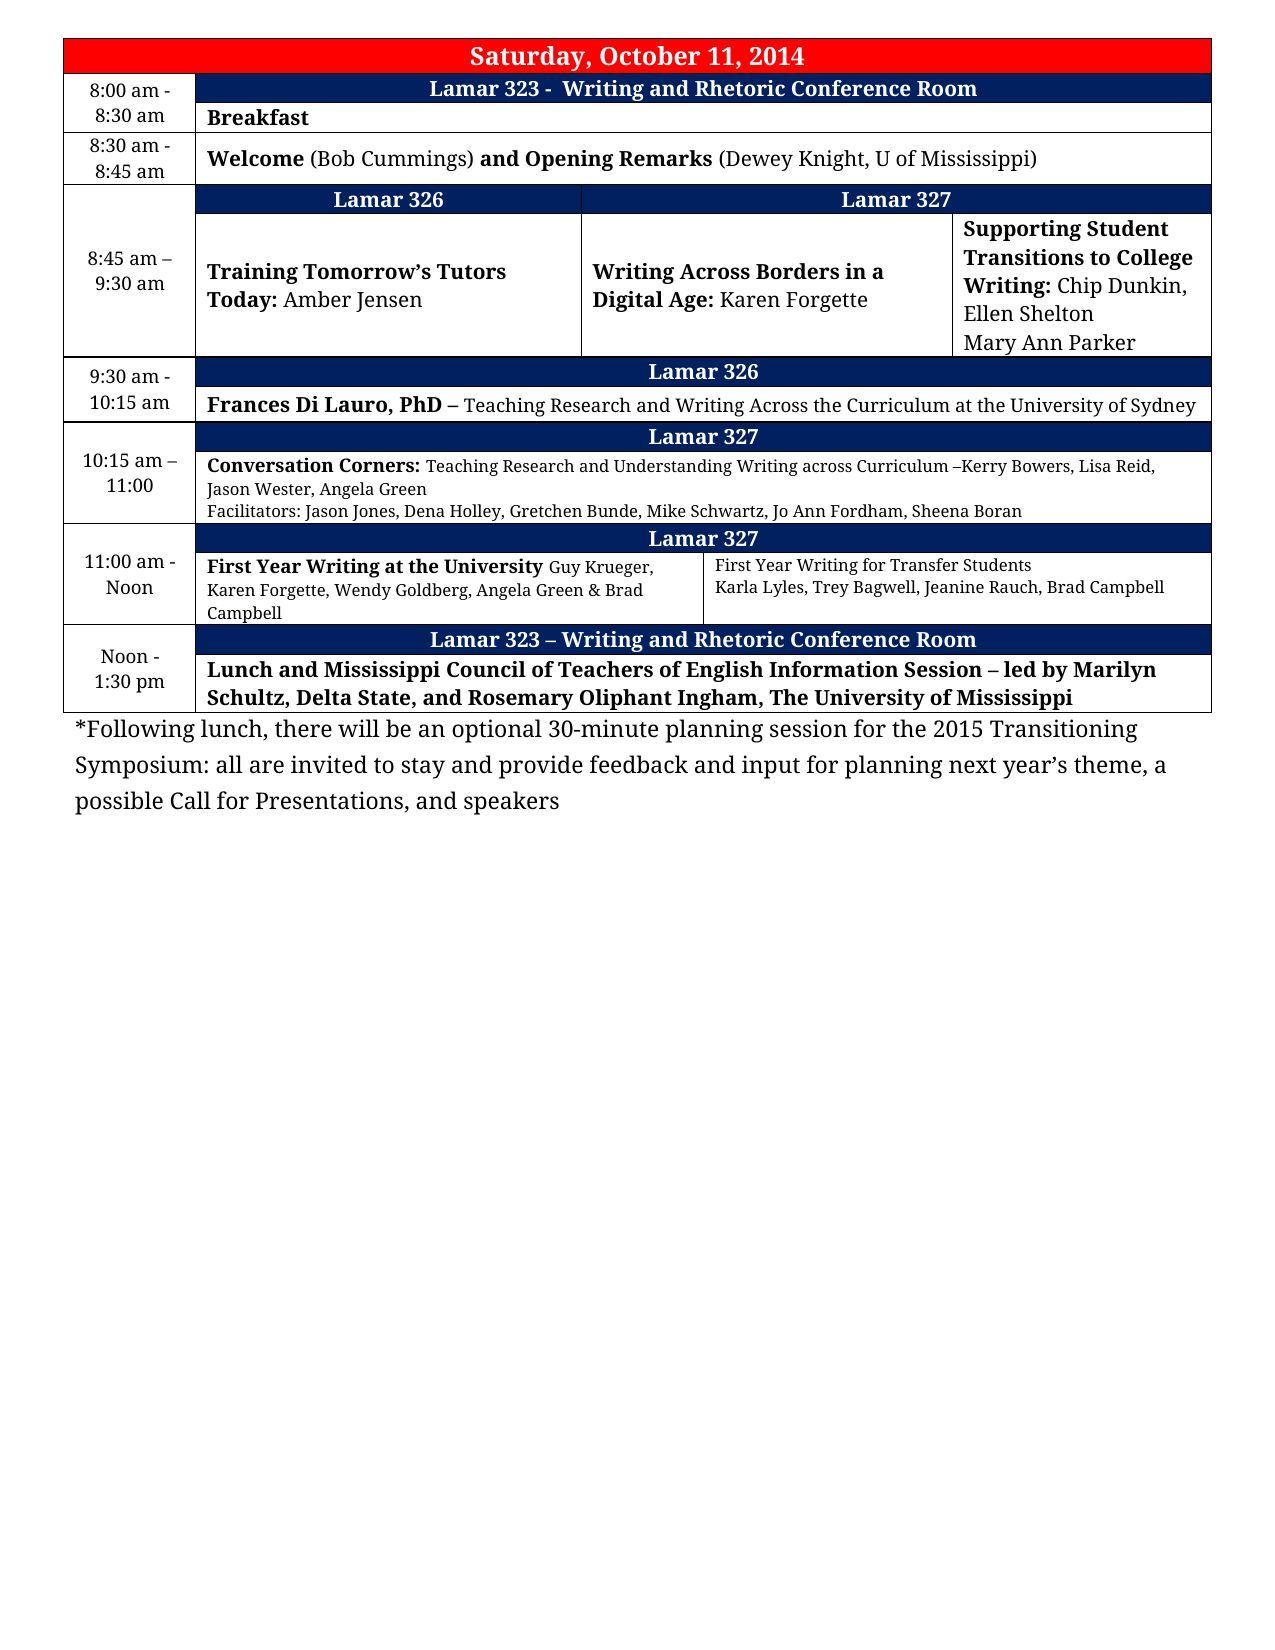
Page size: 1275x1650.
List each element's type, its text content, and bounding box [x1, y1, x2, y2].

table_cell Lamar 327 [582, 185, 1211, 213]
table_cell Lamar 327 [196, 524, 1211, 552]
table_cell 10:15 am – 11:00 [64, 423, 195, 523]
table_cell Lamar 323 – Writing and Rhetoric Conference Room [196, 625, 1211, 654]
table_cell 8:45 am – 9:30 am [64, 185, 195, 356]
table_cell Supporting Student Transitions to College Writing: Chip Dunkin, Ellen Shelton Mary Ann Parker [953, 214, 1211, 356]
table_cell Saturday, October 11, 2014 [64, 39, 1211, 73]
table_cell Lamar 327 [196, 423, 1211, 451]
table_cell 8:30 am - 8:45 am [64, 133, 195, 184]
table_cell First Year Writing at the University Guy Krueger, Karen Forgette, Wendy Goldberg, Angela Green & Brad Campbell [196, 553, 703, 624]
text *Following lunch, there will be an optional 30-minute planning session for the 2015 Transitioning Symposium: all are invited to stay and provide feedback and input for planning next year’s theme, a possible Call for Presentations, and speakers [75, 713, 1200, 816]
table_cell Lamar 323 - Writing and Rhetoric Conference Room [196, 74, 1211, 102]
table_cell First Year Writing for Transfer Students Karla Lyles, Trey Bagwell, Jeanine Rauch, Brad Campbell [704, 553, 1211, 624]
table_cell Conversation Corners: Teaching Research and Understanding Writing across Curriculum –Kerry Bowers, Lisa Reid, Jason Wester, Angela Green Facilitators: Jason Jones, Dena Holley, Gretchen Bunde, Mike Schwartz, Jo Ann Fordham, Sheena Boran [196, 452, 1211, 523]
table_cell Frances Di Lauro, PhD – Teaching Research and Writing Across the Curriculum at the University of Sydney [196, 387, 1211, 421]
table_cell Welcome (Bob Cummings) and Opening Remarks (Dewey Knight, U of Mississippi) [196, 133, 1211, 184]
table_cell Training Tomorrow’s Tutors Today: Amber Jensen [196, 214, 581, 356]
table_cell Writing Across Borders in a Digital Age: Karen Forgette [582, 214, 952, 356]
table_cell 11:00 am - Noon [64, 524, 195, 624]
table_cell Lamar 326 [196, 358, 1211, 386]
table_cell 8:00 am - 8:30 am [64, 74, 195, 132]
table_cell Lunch and Mississippi Council of Teachers of English Information Session – led by Marilyn Schultz, Delta State, and Rosemary Oliphant Ingham, The University of Mississippi [196, 655, 1211, 712]
table_cell Breakfast [196, 103, 1211, 132]
table_cell Noon - 1:30 pm [64, 625, 195, 712]
table_cell Lamar 326 [196, 185, 581, 213]
table_cell 9:30 am - 10:15 am [64, 358, 195, 421]
